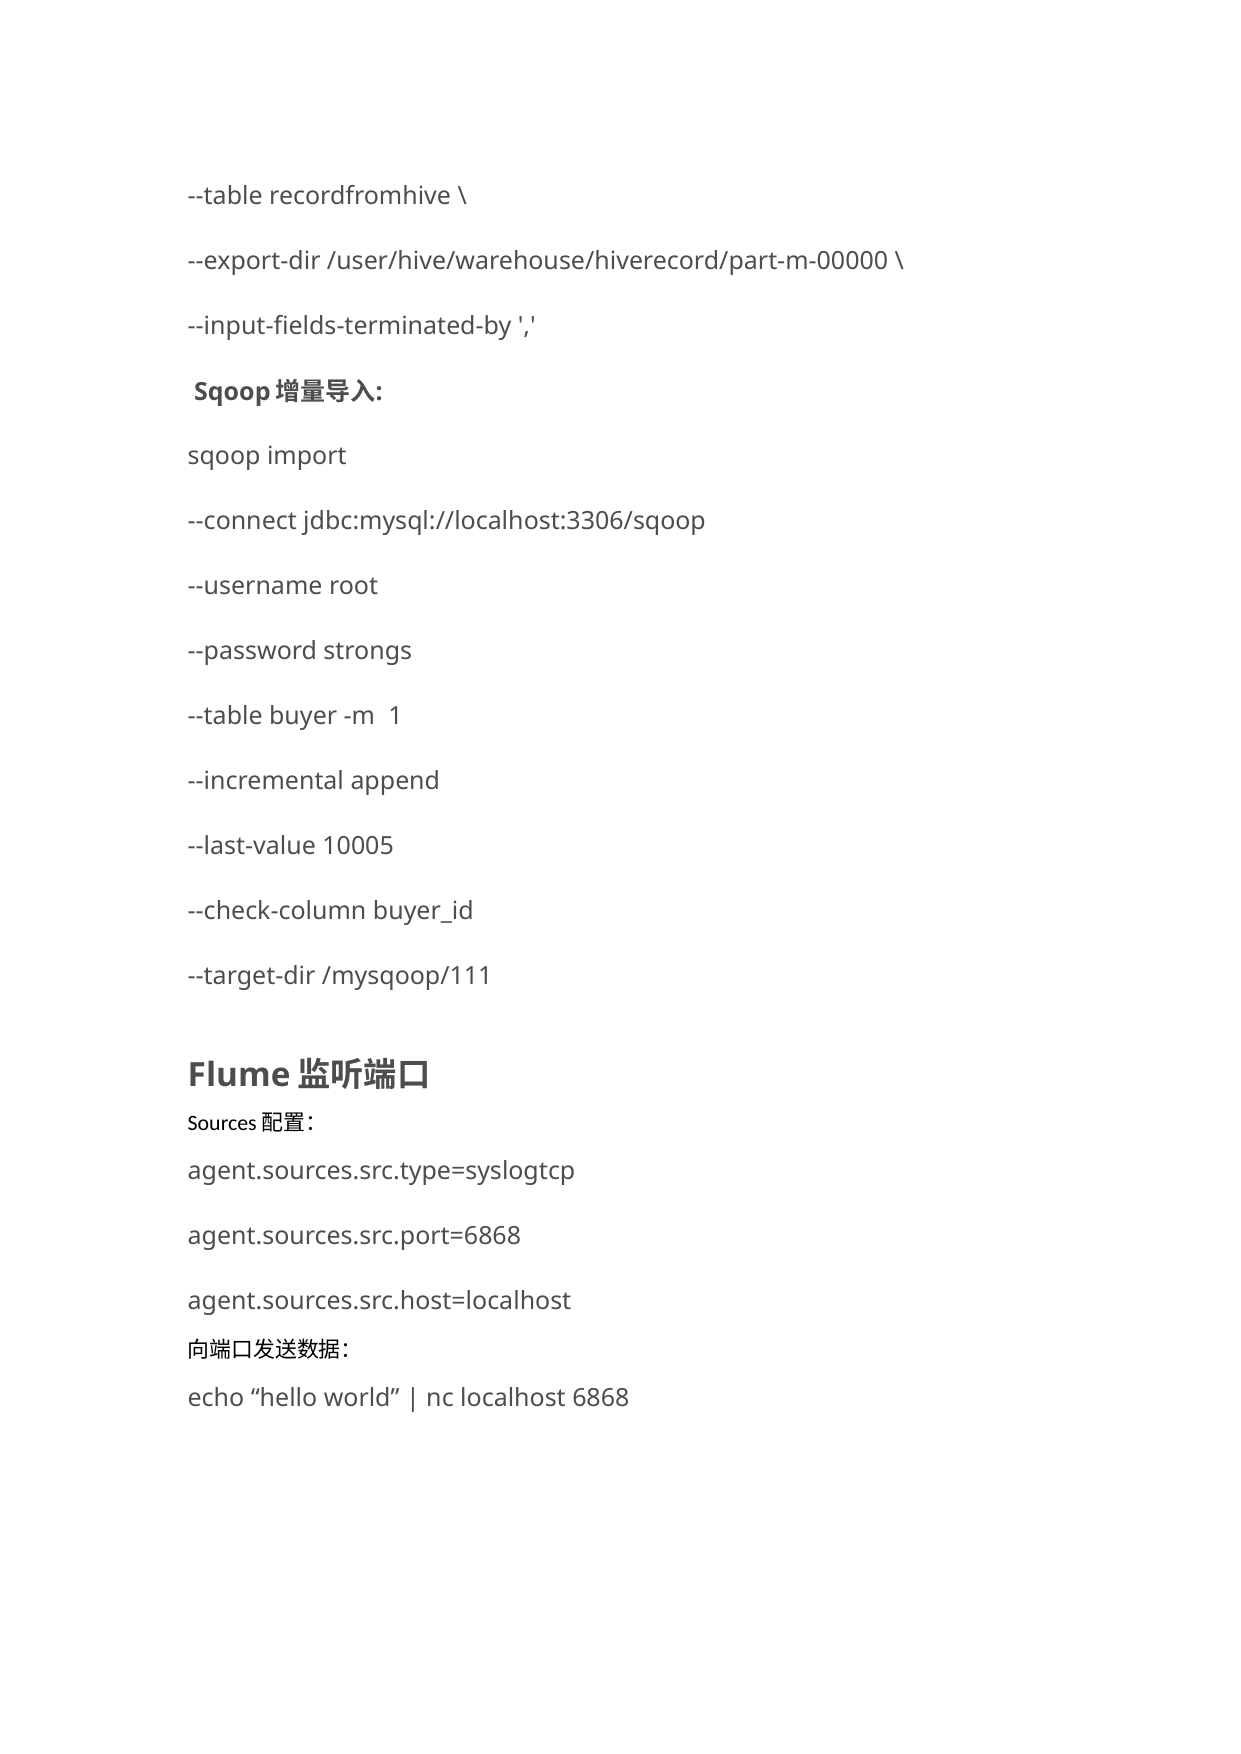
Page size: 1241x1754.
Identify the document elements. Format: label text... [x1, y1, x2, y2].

list --password strongs [187, 617, 1053, 682]
list agent.sources.src.type=syslogtcp [187, 1137, 1053, 1202]
list --incremental append [187, 747, 1053, 812]
list 向端口发送数据： [187, 1332, 1053, 1364]
list --input-fields-terminated-by ',' [187, 292, 1053, 357]
list agent.sources.src.port=6868 [187, 1202, 1053, 1267]
list --target-dir /mysqoop/111 [187, 942, 1053, 1007]
list --connect jdbc:mysql://localhost:3306/sqoop [187, 487, 1053, 552]
list echo “hello world” | nc localhost 6868 [187, 1364, 1053, 1429]
list --username root [187, 552, 1053, 617]
list --table buyer -m 1 [187, 682, 1053, 747]
list --check-column buyer_id [187, 877, 1053, 942]
list --last-value 10005 [187, 812, 1053, 877]
list Sqoop增量导入: [187, 357, 1053, 422]
list Flume监听端口 [187, 1039, 1053, 1104]
list Sources配置： [187, 1104, 1053, 1137]
list --table recordfromhive \ [187, 162, 1053, 227]
list sqoop import [187, 422, 1053, 487]
list agent.sources.src.host=localhost [187, 1267, 1053, 1332]
list --export-dir /user/hive/warehouse/hiverecord/part-m-00000 \ [187, 227, 1053, 292]
